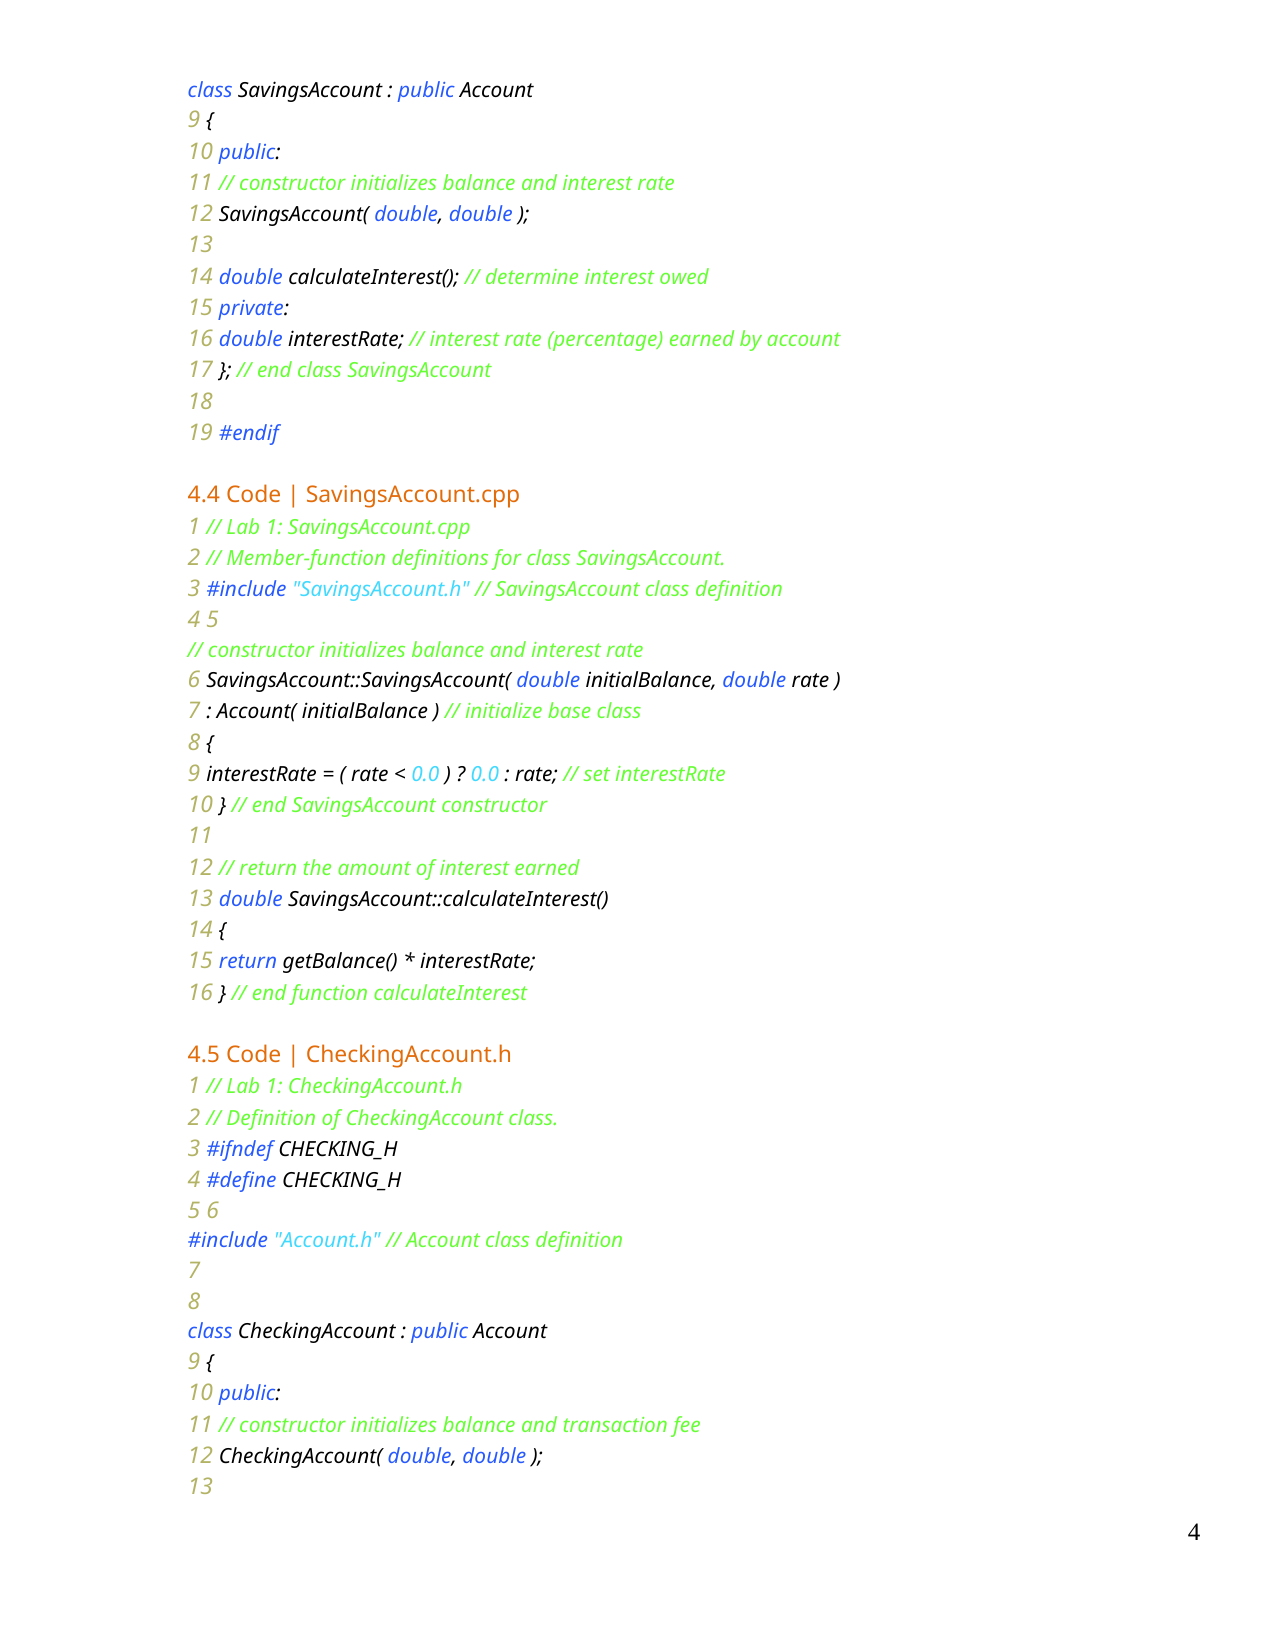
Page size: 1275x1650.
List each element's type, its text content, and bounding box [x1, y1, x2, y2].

list 8 class CheckingAccount : public Account 9 { 10 public: 11 // constructor initializes balance and transaction fee 12 CheckingAccount( double, double ); 13 [187, 1285, 1200, 1501]
list 4.4 Code | SavingsAccount.cpp [187, 478, 1200, 510]
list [187, 75, 1200, 447]
list 1 // Lab 1: CheckingAccount.h 2 // Definition of CheckingAccount class. 3 #ifndef CHECKING_H 4 #define CHECKING_H 5 6 #include "Account.h" // Account class definition 7 [187, 1069, 1200, 1285]
list 1 // Lab 1: SavingsAccount.cpp 2 // Member-function definitions for class SavingsAccount. 3 #include "SavingsAccount.h" // SavingsAccount class definition 4 5 // constructor initializes balance and interest rate 6 SavingsAccount::SavingsAccount( double initialBalance, double rate ) 7 : Account( initialBalance ) // initialize base class 8 { 9 interestRate = ( rate < 0.0 ) ? 0.0 : rate; // set interestRate 10 } // end SavingsAccount constructor 11 12 // return the amount of interest earned 13 double SavingsAccount::calculateInterest() 14 { 15 return getBalance() * interestRate; 16 } // end function calculateInterest [187, 510, 1200, 1007]
list 4.5 Code | CheckingAccount.h [187, 1038, 1200, 1069]
